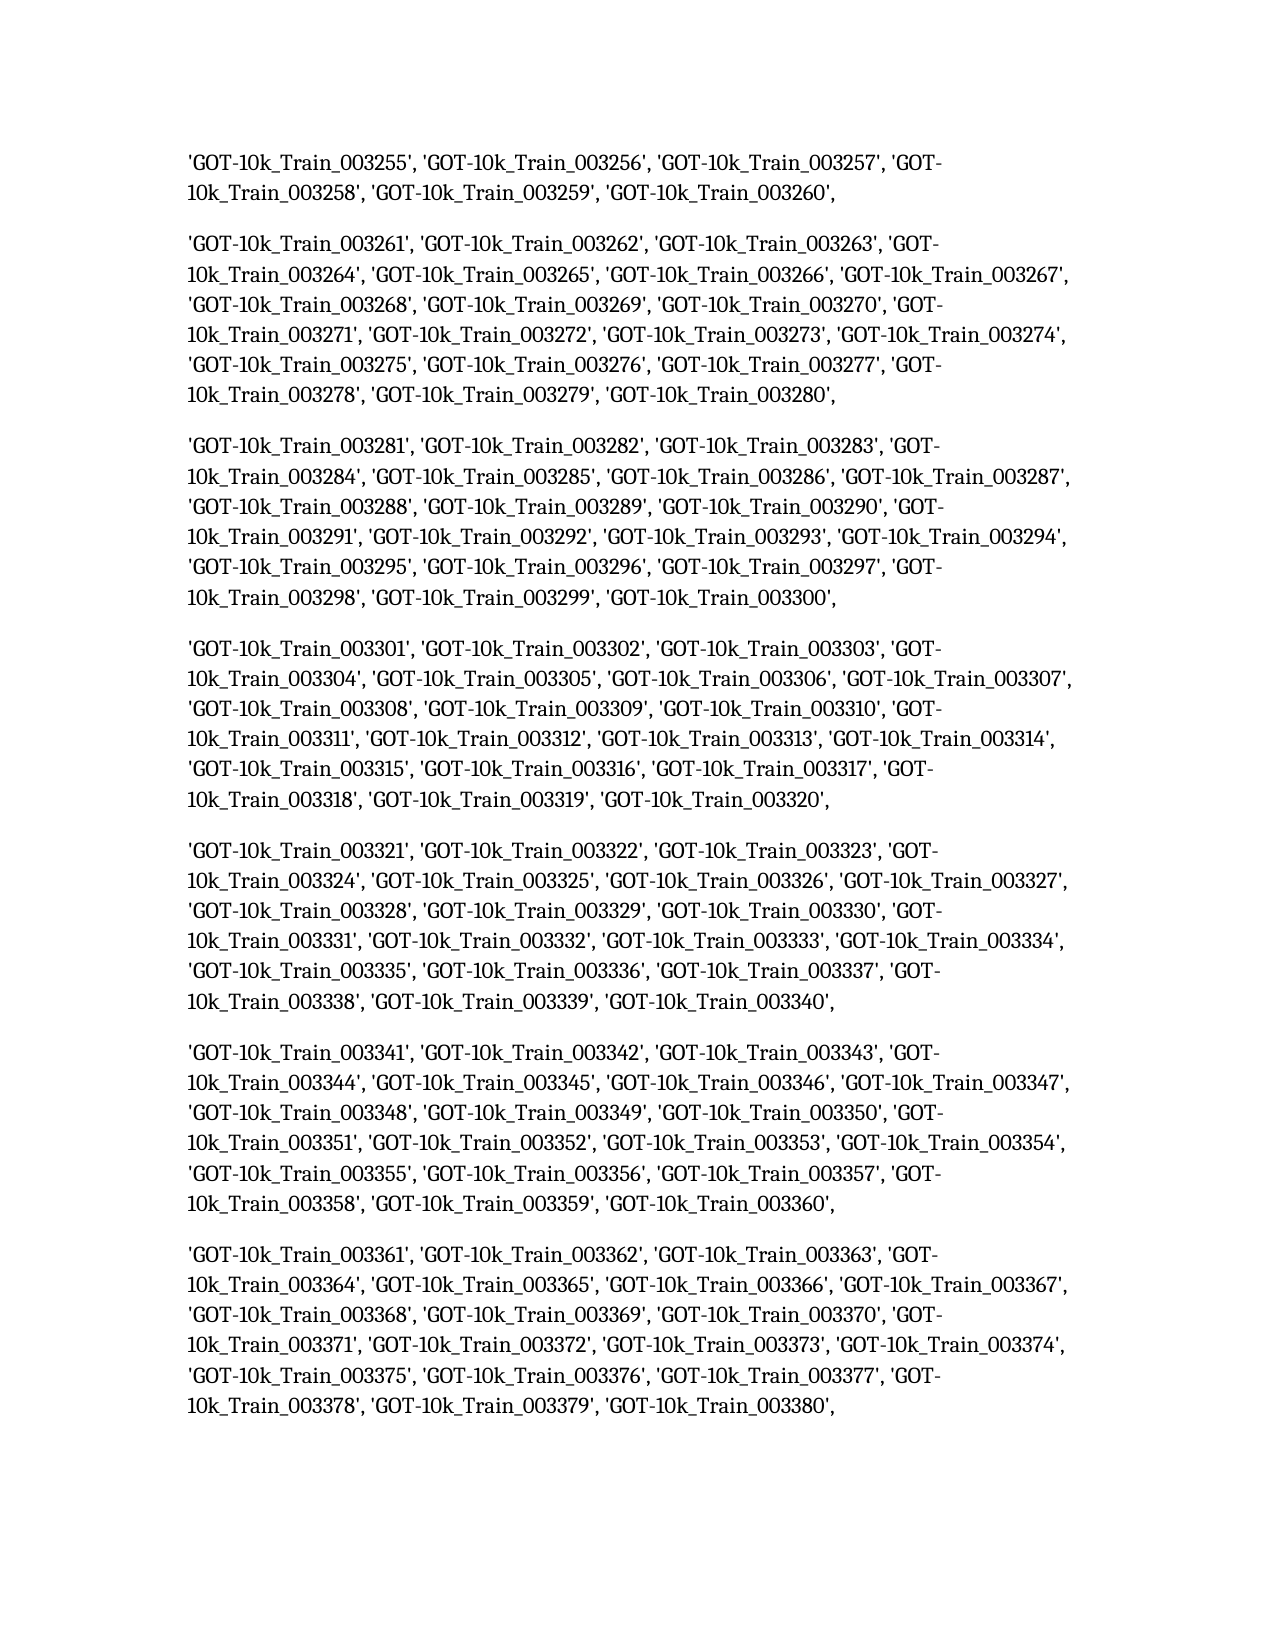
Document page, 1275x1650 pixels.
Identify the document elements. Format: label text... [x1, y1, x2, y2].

text 'GOT-10k_Train_003341', 'GOT-10k_Train_003342', 'GOT-10k_Train_003343', 'GOT-10k_Train_003344', 'GOT-10k_Train_003345', 'GOT-10k_Train_003346', 'GOT-10k_Train_003347', 'GOT-10k_Train_003348', 'GOT-10k_Train_003349', 'GOT-10k_Train_003350', 'GOT-10k_Train_003351', 'GOT-10k_Train_003352', 'GOT-10k_Train_003353', 'GOT-10k_Train_003354', 'GOT-10k_Train_003355', 'GOT-10k_Train_003356', 'GOT-10k_Train_003357', 'GOT-10k_Train_003358', 'GOT-10k_Train_003359', 'GOT-10k_Train_003360', [187, 1039, 1087, 1217]
text 'GOT-10k_Train_003321', 'GOT-10k_Train_003322', 'GOT-10k_Train_003323', 'GOT-10k_Train_003324', 'GOT-10k_Train_003325', 'GOT-10k_Train_003326', 'GOT-10k_Train_003327', 'GOT-10k_Train_003328', 'GOT-10k_Train_003329', 'GOT-10k_Train_003330', 'GOT-10k_Train_003331', 'GOT-10k_Train_003332', 'GOT-10k_Train_003333', 'GOT-10k_Train_003334', 'GOT-10k_Train_003335', 'GOT-10k_Train_003336', 'GOT-10k_Train_003337', 'GOT-10k_Train_003338', 'GOT-10k_Train_003339', 'GOT-10k_Train_003340', [187, 837, 1087, 1015]
text 'GOT-10k_Train_003261', 'GOT-10k_Train_003262', 'GOT-10k_Train_003263', 'GOT-10k_Train_003264', 'GOT-10k_Train_003265', 'GOT-10k_Train_003266', 'GOT-10k_Train_003267', 'GOT-10k_Train_003268', 'GOT-10k_Train_003269', 'GOT-10k_Train_003270', 'GOT-10k_Train_003271', 'GOT-10k_Train_003272', 'GOT-10k_Train_003273', 'GOT-10k_Train_003274', 'GOT-10k_Train_003275', 'GOT-10k_Train_003276', 'GOT-10k_Train_003277', 'GOT-10k_Train_003278', 'GOT-10k_Train_003279', 'GOT-10k_Train_003280', [187, 231, 1087, 409]
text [187, 150, 1087, 207]
text 'GOT-10k_Train_003301', 'GOT-10k_Train_003302', 'GOT-10k_Train_003303', 'GOT-10k_Train_003304', 'GOT-10k_Train_003305', 'GOT-10k_Train_003306', 'GOT-10k_Train_003307', 'GOT-10k_Train_003308', 'GOT-10k_Train_003309', 'GOT-10k_Train_003310', 'GOT-10k_Train_003311', 'GOT-10k_Train_003312', 'GOT-10k_Train_003313', 'GOT-10k_Train_003314', 'GOT-10k_Train_003315', 'GOT-10k_Train_003316', 'GOT-10k_Train_003317', 'GOT-10k_Train_003318', 'GOT-10k_Train_003319', 'GOT-10k_Train_003320', [187, 635, 1087, 813]
text 'GOT-10k_Train_003361', 'GOT-10k_Train_003362', 'GOT-10k_Train_003363', 'GOT-10k_Train_003364', 'GOT-10k_Train_003365', 'GOT-10k_Train_003366', 'GOT-10k_Train_003367', 'GOT-10k_Train_003368', 'GOT-10k_Train_003369', 'GOT-10k_Train_003370', 'GOT-10k_Train_003371', 'GOT-10k_Train_003372', 'GOT-10k_Train_003373', 'GOT-10k_Train_003374', 'GOT-10k_Train_003375', 'GOT-10k_Train_003376', 'GOT-10k_Train_003377', 'GOT-10k_Train_003378', 'GOT-10k_Train_003379', 'GOT-10k_Train_003380', [187, 1242, 1087, 1419]
text 'GOT-10k_Train_003281', 'GOT-10k_Train_003282', 'GOT-10k_Train_003283', 'GOT-10k_Train_003284', 'GOT-10k_Train_003285', 'GOT-10k_Train_003286', 'GOT-10k_Train_003287', 'GOT-10k_Train_003288', 'GOT-10k_Train_003289', 'GOT-10k_Train_003290', 'GOT-10k_Train_003291', 'GOT-10k_Train_003292', 'GOT-10k_Train_003293', 'GOT-10k_Train_003294', 'GOT-10k_Train_003295', 'GOT-10k_Train_003296', 'GOT-10k_Train_003297', 'GOT-10k_Train_003298', 'GOT-10k_Train_003299', 'GOT-10k_Train_003300', [187, 433, 1087, 611]
